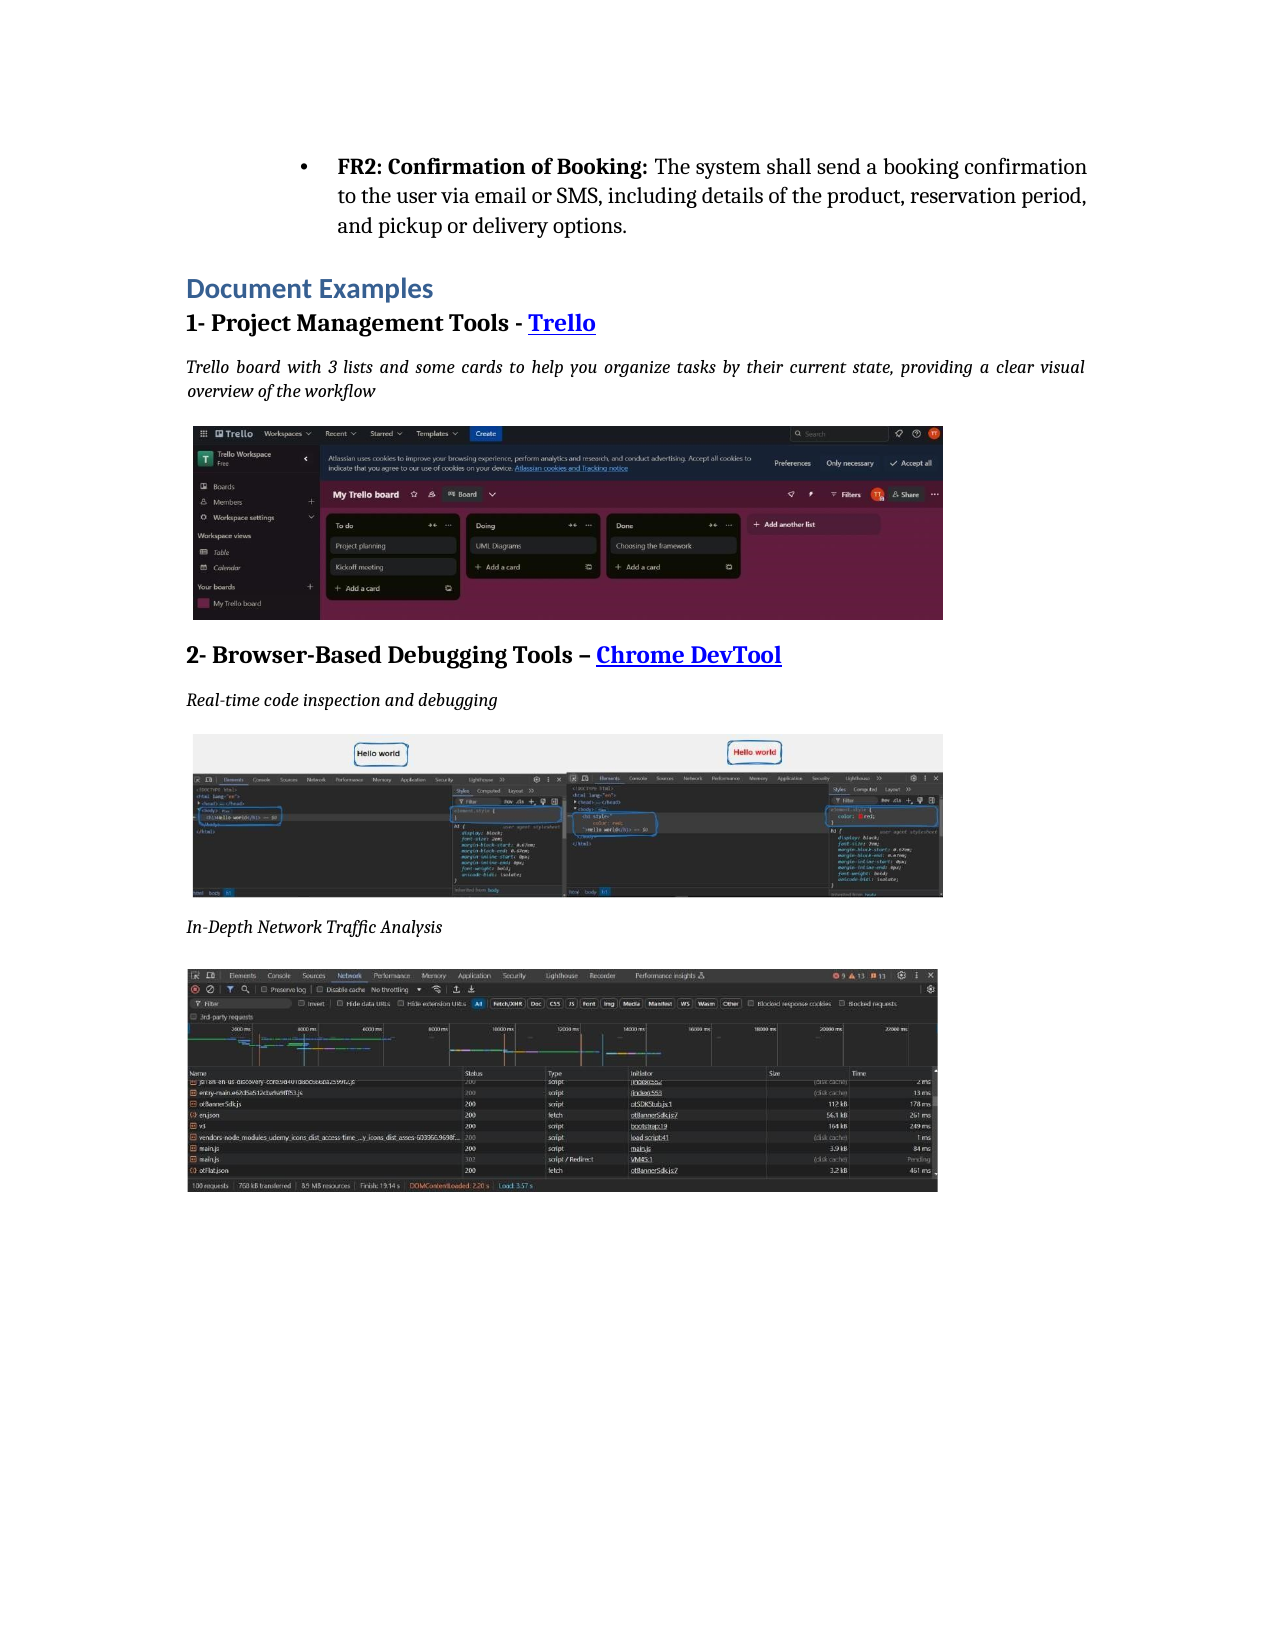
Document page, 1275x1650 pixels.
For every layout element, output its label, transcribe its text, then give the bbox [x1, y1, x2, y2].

text Real-time code inspection and debugging [186, 689, 1088, 711]
picture [192, 734, 943, 898]
text In-Depth Network Traffic Analysis [186, 916, 1088, 938]
list FR2: Confirmation of Booking: The system shall send a booking confirmation to the user via email or SMS, including details of the product, reservation period, and pickup or delivery options. [300, 153, 1088, 239]
subtitle Document Examples [186, 271, 1088, 306]
subtitle 1- Project Management Tools - Trello [186, 309, 1088, 338]
subtitle 2- Browser-Based Debugging Tools – Chrome DevTool [186, 641, 1088, 670]
picture [193, 426, 943, 620]
picture [187, 969, 938, 1192]
text Trello board with 3 lists and some cards to help you organize tasks by their current state, providing a clear visual overview of the workflow [186, 357, 1088, 402]
